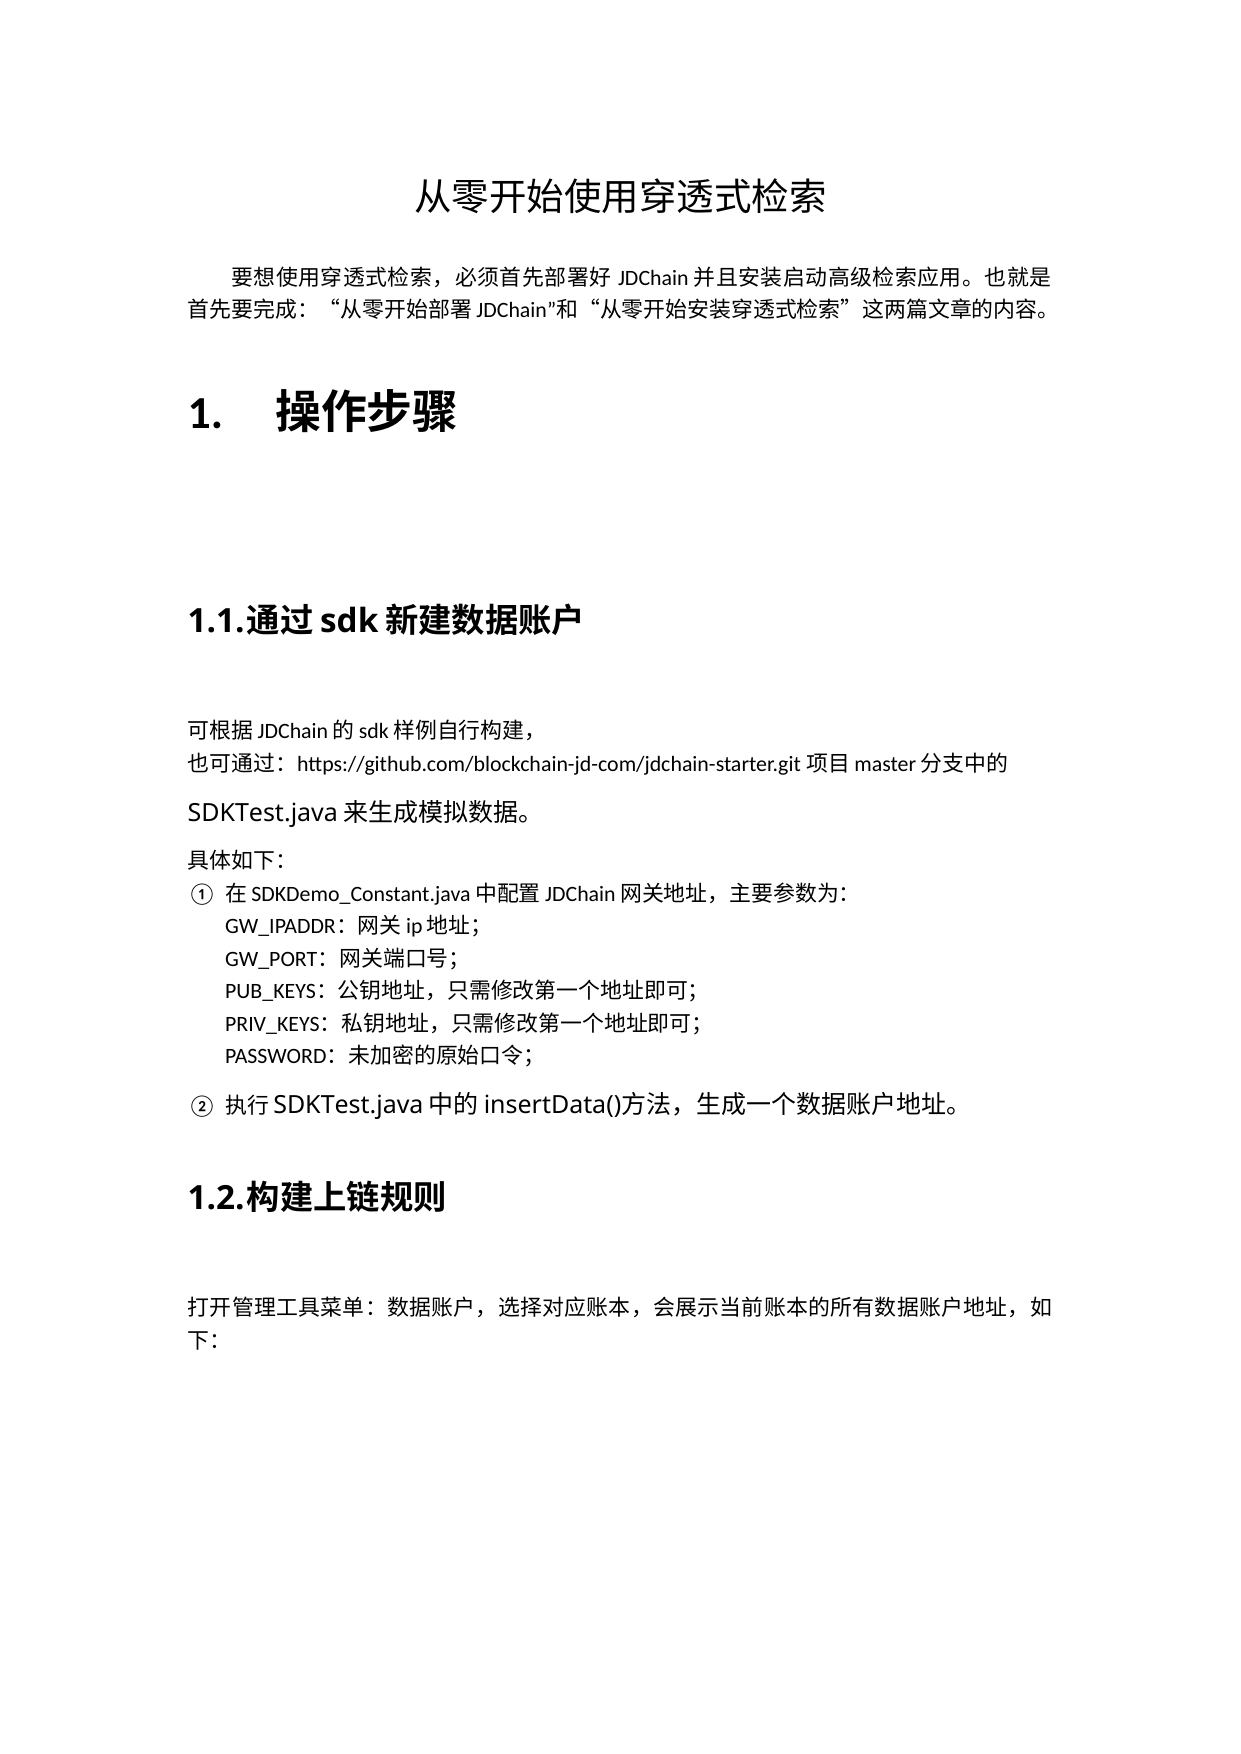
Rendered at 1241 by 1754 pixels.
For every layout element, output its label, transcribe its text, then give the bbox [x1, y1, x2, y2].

subtitle 通过sdk新建数据账户 [187, 585, 1053, 650]
text PASSWORD：未加密的原始口令； [187, 1038, 1053, 1070]
text GW_PORT：网关端口号； [187, 940, 1053, 973]
text PUB_KEYS：公钥地址，只需修改第一个地址即可； [187, 973, 1053, 1005]
text GW_IPADDR：网关ip地址； [187, 908, 1053, 940]
text 具体如下： [187, 843, 1053, 875]
list 执行SDKTest.java中的insertData()方法，生成一个数据账户地址。 [187, 1070, 1053, 1135]
text 要想使用穿透式检索，必须首先部署好JDChain并且安装启动高级检索应用。也就是首先要完成：“从零开始部署JDChain”和“从零开始安装穿透式检索”这两篇文章的内容。 [187, 259, 1053, 324]
text 从零开始使用穿透式检索 [187, 162, 1053, 227]
text PRIV_KEYS：私钥地址，只需修改第一个地址即可； [187, 1005, 1053, 1038]
subtitle 操作步骤 [187, 360, 1053, 457]
text 也可通过：https://github.com/blockchain-jd-com/jdchain-starter.git 项目master分支中的SDKTest.java来生成模拟数据。 [187, 745, 1053, 843]
subtitle 构建上链规则 [187, 1162, 1053, 1227]
text 可根据JDChain的sdk样例自行构建， [187, 713, 1053, 745]
text 打开管理工具菜单：数据账户，选择对应账本，会展示当前账本的所有数据账户地址，如下： [187, 1290, 1053, 1355]
list 在SDKDemo_Constant.java中配置JDChain网关地址，主要参数为： [187, 875, 1053, 908]
